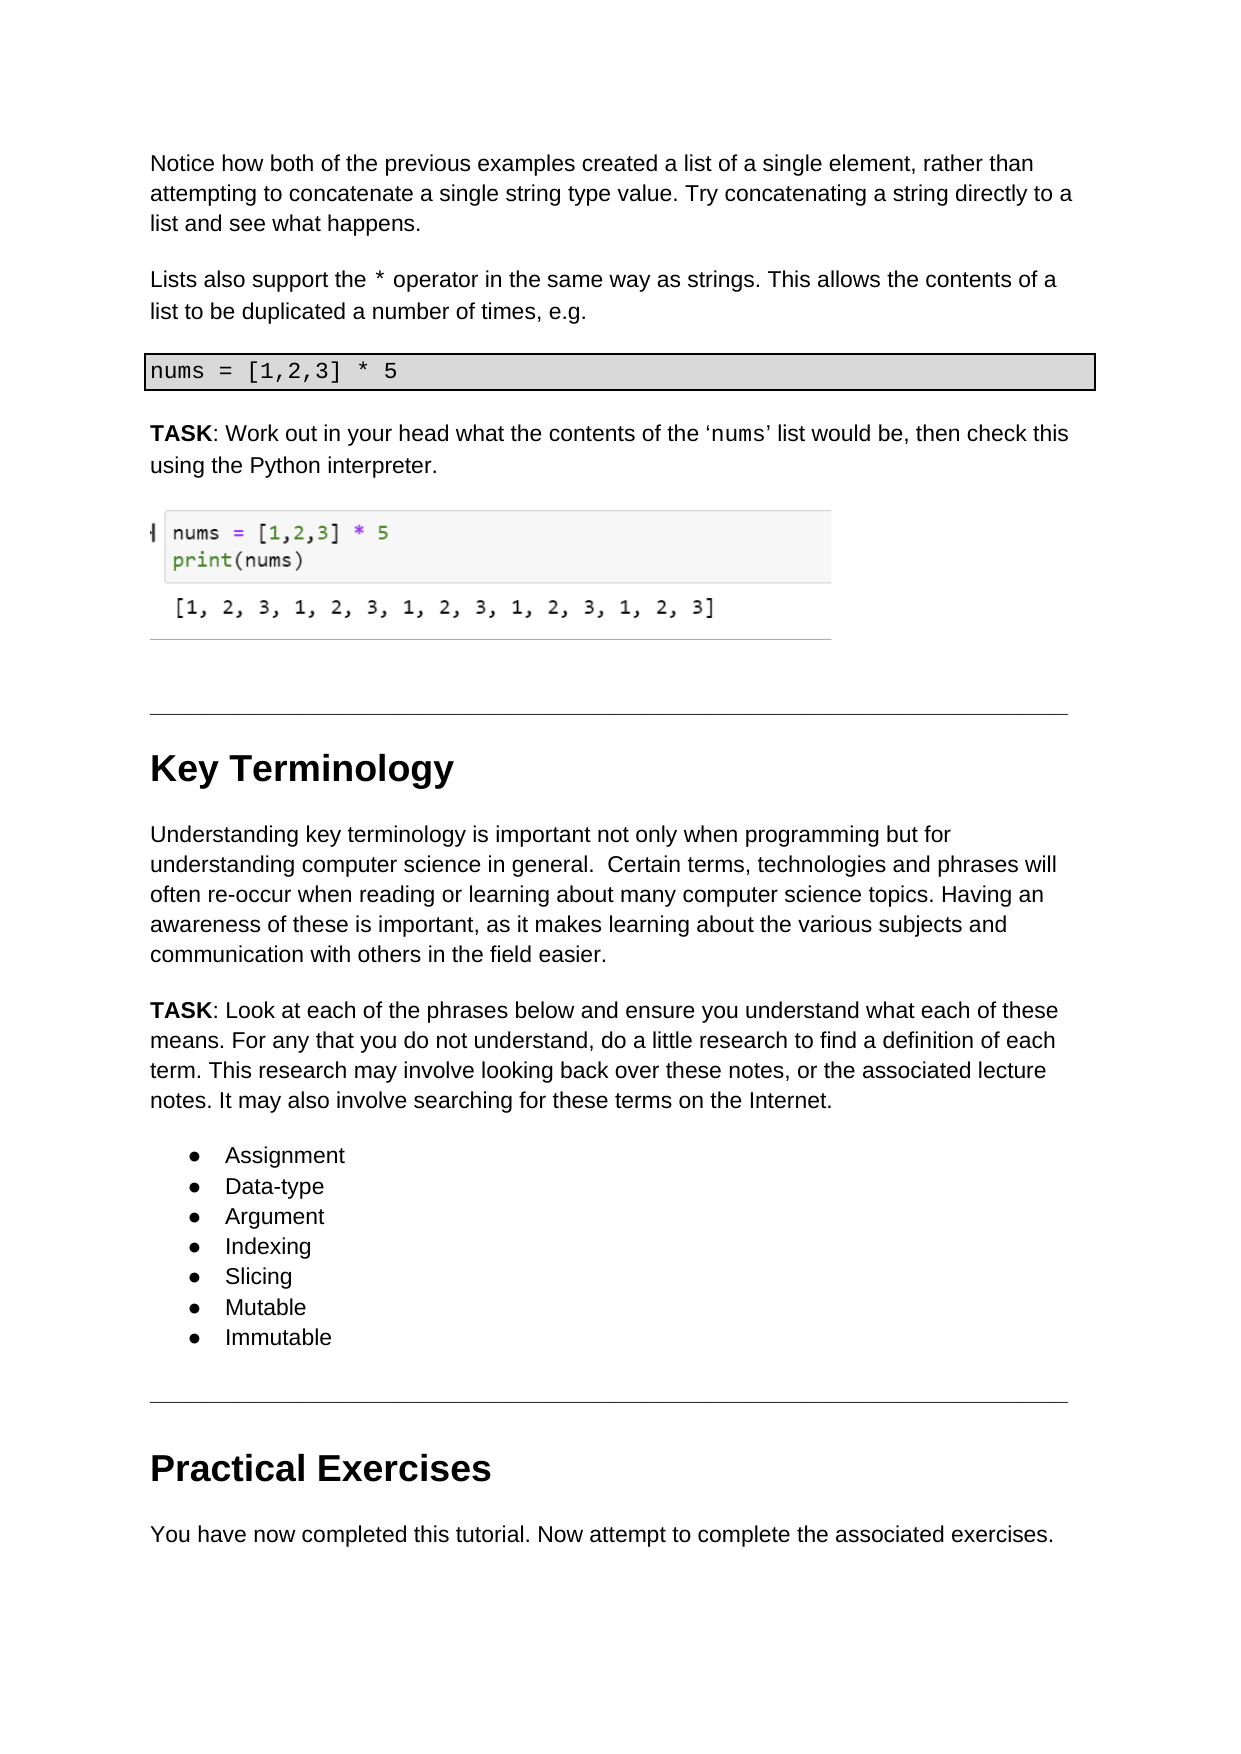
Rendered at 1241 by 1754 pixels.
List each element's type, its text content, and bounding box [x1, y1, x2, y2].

list Assignment [187, 1142, 1090, 1169]
text Notice how both of the previous examples created a list of a single element, rather than attempting to concatenate a single string type value. Try concatenating a string directly to a list and see what happens. [150, 150, 1090, 237]
text ________________________________________________________________________ [150, 1379, 1090, 1405]
text TASK: Look at each of the phrases below and ensure you understand what each of these means. For any that you do not understand, do a little research to find a definition of each term. This research may involve looking back over these notes, or the associated lecture notes. It may also involve searching for these terms on the Internet. [150, 997, 1090, 1113]
list Mutable [187, 1293, 1090, 1320]
text Key Terminology [150, 746, 1090, 789]
subtitle Practical Exercises [150, 1447, 1090, 1490]
list Immutable [187, 1324, 1090, 1350]
text Lists also support the * operator in the same way as strings. This allows the contents of a list to be duplicated a number of times, e.g. [150, 266, 1090, 324]
picture [150, 507, 832, 662]
text Understanding key terminology is important not only when programming but for understanding computer science in general. Certain terms, technologies and phrases will often re-occur when reading or learning about many computer science topics. Having an awareness of these is important, as it makes learning about the various subjects and communication with others in the field easier. [150, 821, 1090, 968]
text TASK: Work out in your head what the contents of the ‘nums’ list would be, then check this using the Python interpreter. [150, 420, 1090, 479]
list Slicing [187, 1263, 1090, 1289]
list Argument [187, 1203, 1090, 1229]
list Indexing [187, 1233, 1090, 1259]
text ________________________________________________________________________ [150, 691, 1090, 717]
text nums = [1,2,3] * 5 [146, 355, 1094, 389]
list Data-type [187, 1173, 1090, 1199]
text You have now completed this tutorial. Now attempt to complete the associated exercises. [150, 1521, 1090, 1547]
